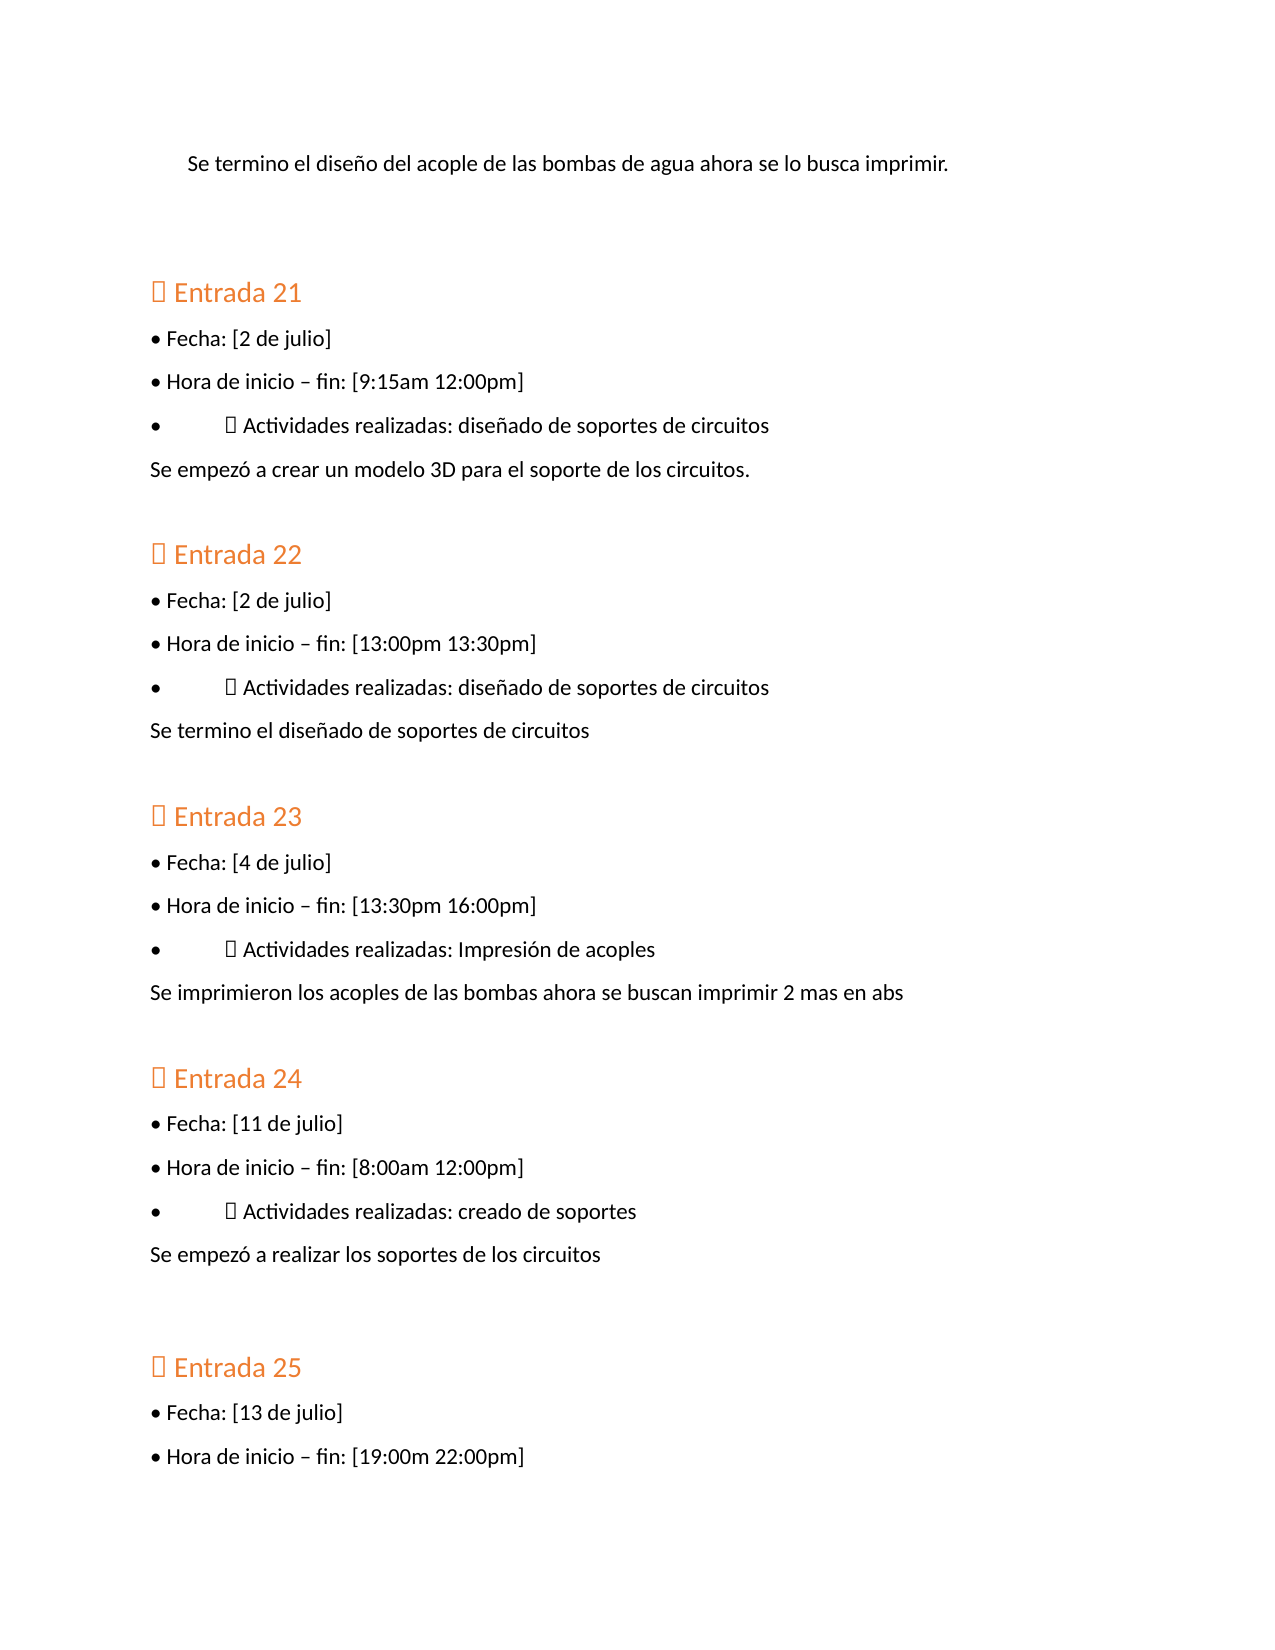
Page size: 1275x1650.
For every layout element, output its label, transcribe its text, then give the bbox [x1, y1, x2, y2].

text • Hora de inicio – fin: [13:00pm 13:30pm] [150, 630, 1125, 657]
text • Fecha: [11 de julio] [150, 1110, 1125, 1137]
text 📍 Entrada 21 [150, 281, 1125, 308]
text Se empezó a realizar los soportes de los circuitos [150, 1241, 1125, 1295]
text • Fecha: [2 de julio] [150, 324, 1125, 352]
text • 🔧 Actividades realizadas: diseñado de soportes de circuitos [150, 412, 1125, 439]
text Se termino el diseño del acople de las bombas de agua ahora se lo busca imprimir. [187, 150, 1125, 177]
text • Hora de inicio – fin: [13:30pm 16:00pm] [150, 892, 1125, 919]
text • 🔧 Actividades realizadas: Impresión de acoples [150, 936, 1125, 963]
text Se empezó a crear un modelo 3D para el soporte de los circuitos. [150, 456, 1125, 482]
text 📍 Entrada 23 [150, 805, 1125, 832]
text 📍 Entrada 24 [150, 1067, 1125, 1093]
text • Fecha: [2 de julio] [150, 586, 1125, 613]
text Se termino el diseñado de soportes de circuitos [150, 717, 1125, 744]
text • Hora de inicio – fin: [9:15am 12:00pm] [150, 368, 1125, 395]
text • Fecha: [13 de julio] [150, 1399, 1125, 1426]
text • Hora de inicio – fin: [8:00am 12:00pm] [150, 1154, 1125, 1181]
text • Fecha: [4 de julio] [150, 848, 1125, 875]
text Se imprimieron los acoples de las bombas ahora se buscan imprimir 2 mas en abs [150, 979, 1125, 1006]
text • Hora de inicio – fin: [19:00m 22:00pm] [150, 1443, 1125, 1470]
text • 🔧 Actividades realizadas: diseñado de soportes de circuitos [150, 674, 1125, 701]
text 📍 Entrada 22 [150, 543, 1125, 570]
text 📍 Entrada 25 [150, 1355, 1125, 1382]
text • 🔧 Actividades realizadas: creado de soportes [150, 1197, 1125, 1224]
